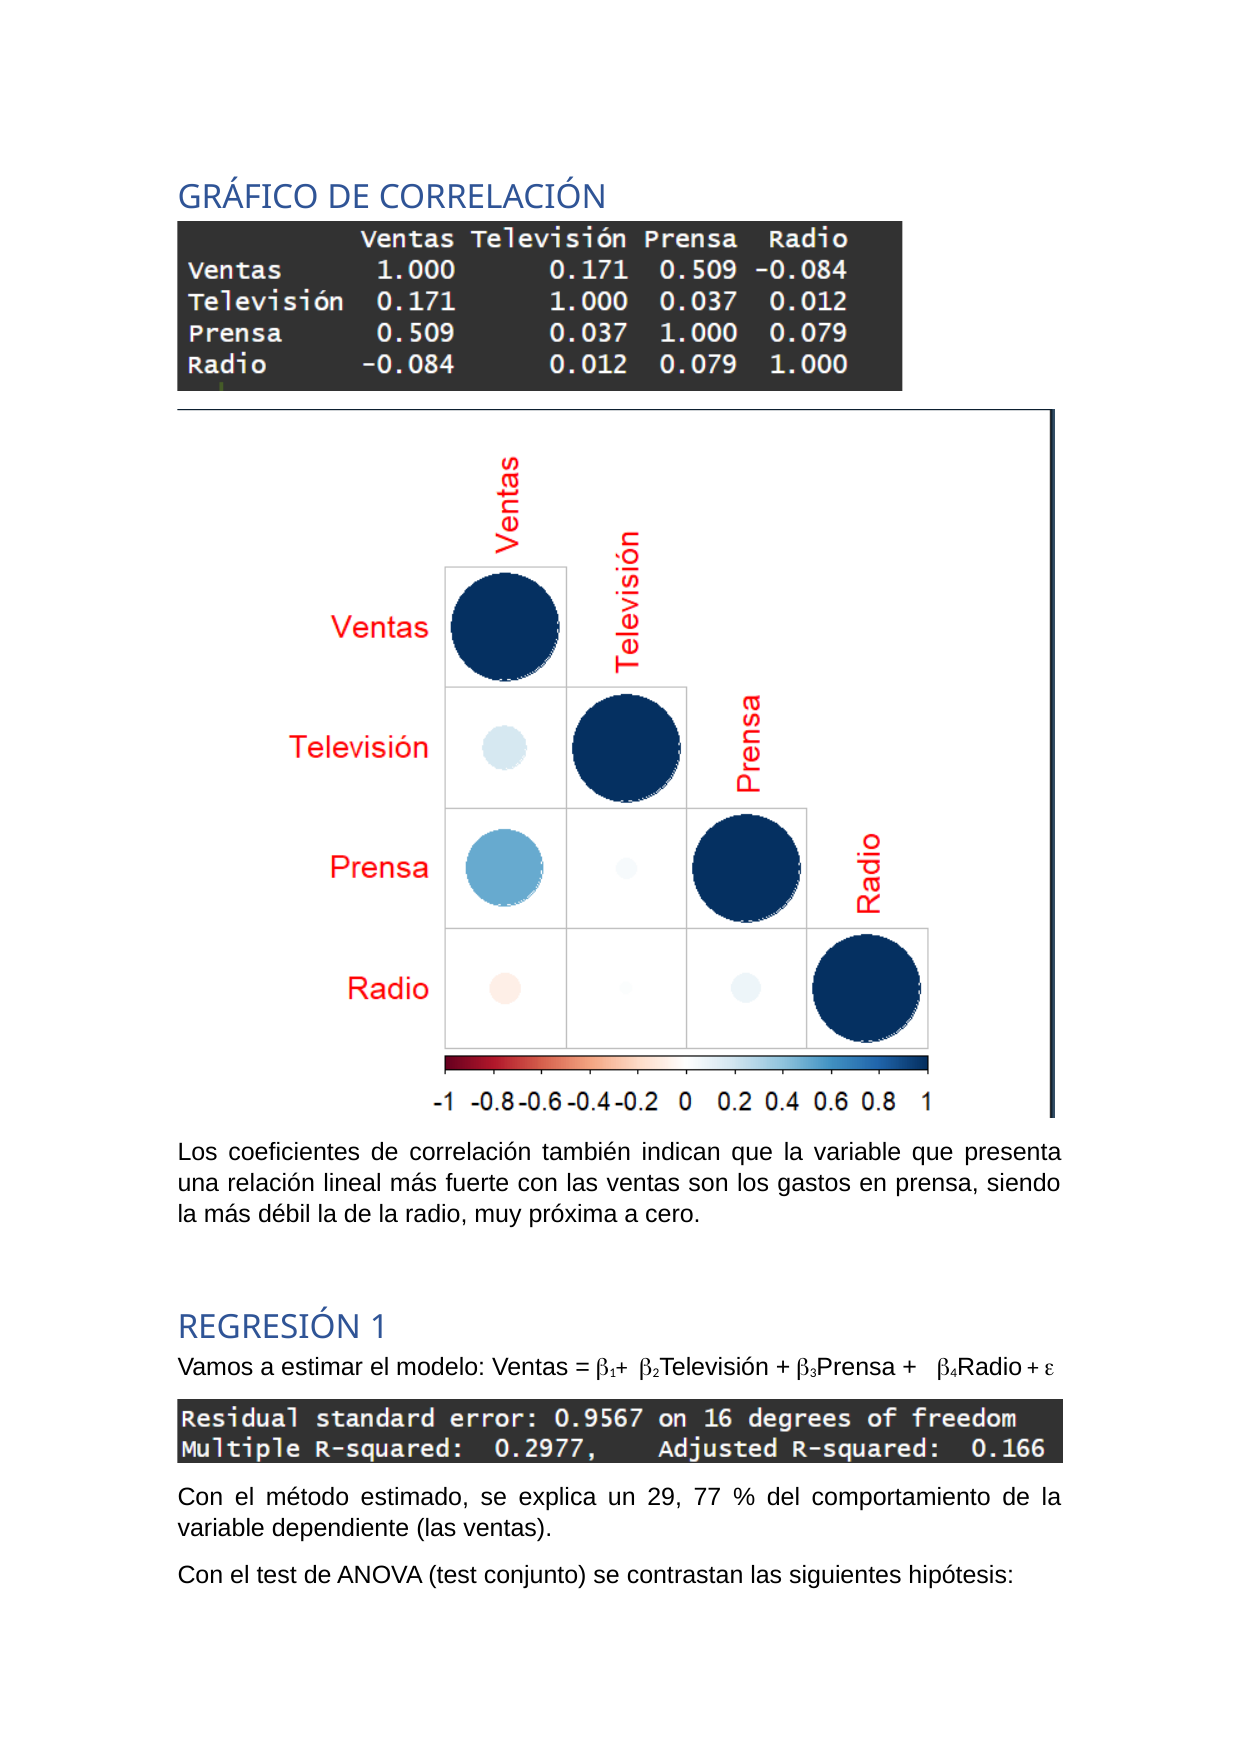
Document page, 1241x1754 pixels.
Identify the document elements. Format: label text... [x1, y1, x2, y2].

picture [177, 409, 1055, 1118]
picture [177, 221, 903, 391]
picture [177, 1399, 1063, 1463]
text Vamos a estimar el modelo: Ventas = b1+ b2Televisión + b3Prensa + b4Radio + e [177, 1352, 1063, 1381]
text Con el método estimado, se explica un 29, 77 % del comportamiento de la variable dependiente (las ventas). [177, 1481, 1063, 1541]
subtitle REGRESIÓN 1 [177, 1303, 1063, 1348]
text Los coeficientes de correlación también indican que la variable que presenta una relación lineal más fuerte con las ventas son los gastos en prensa, siendo la más débil la de la radio, muy próxima a cero. [177, 1137, 1063, 1228]
text Con el test de ANOVA (test conjunto) se contrastan las siguientes hipótesis: [177, 1560, 1063, 1589]
subtitle GRÁFICO DE CORRELACIÓN [177, 173, 1063, 218]
